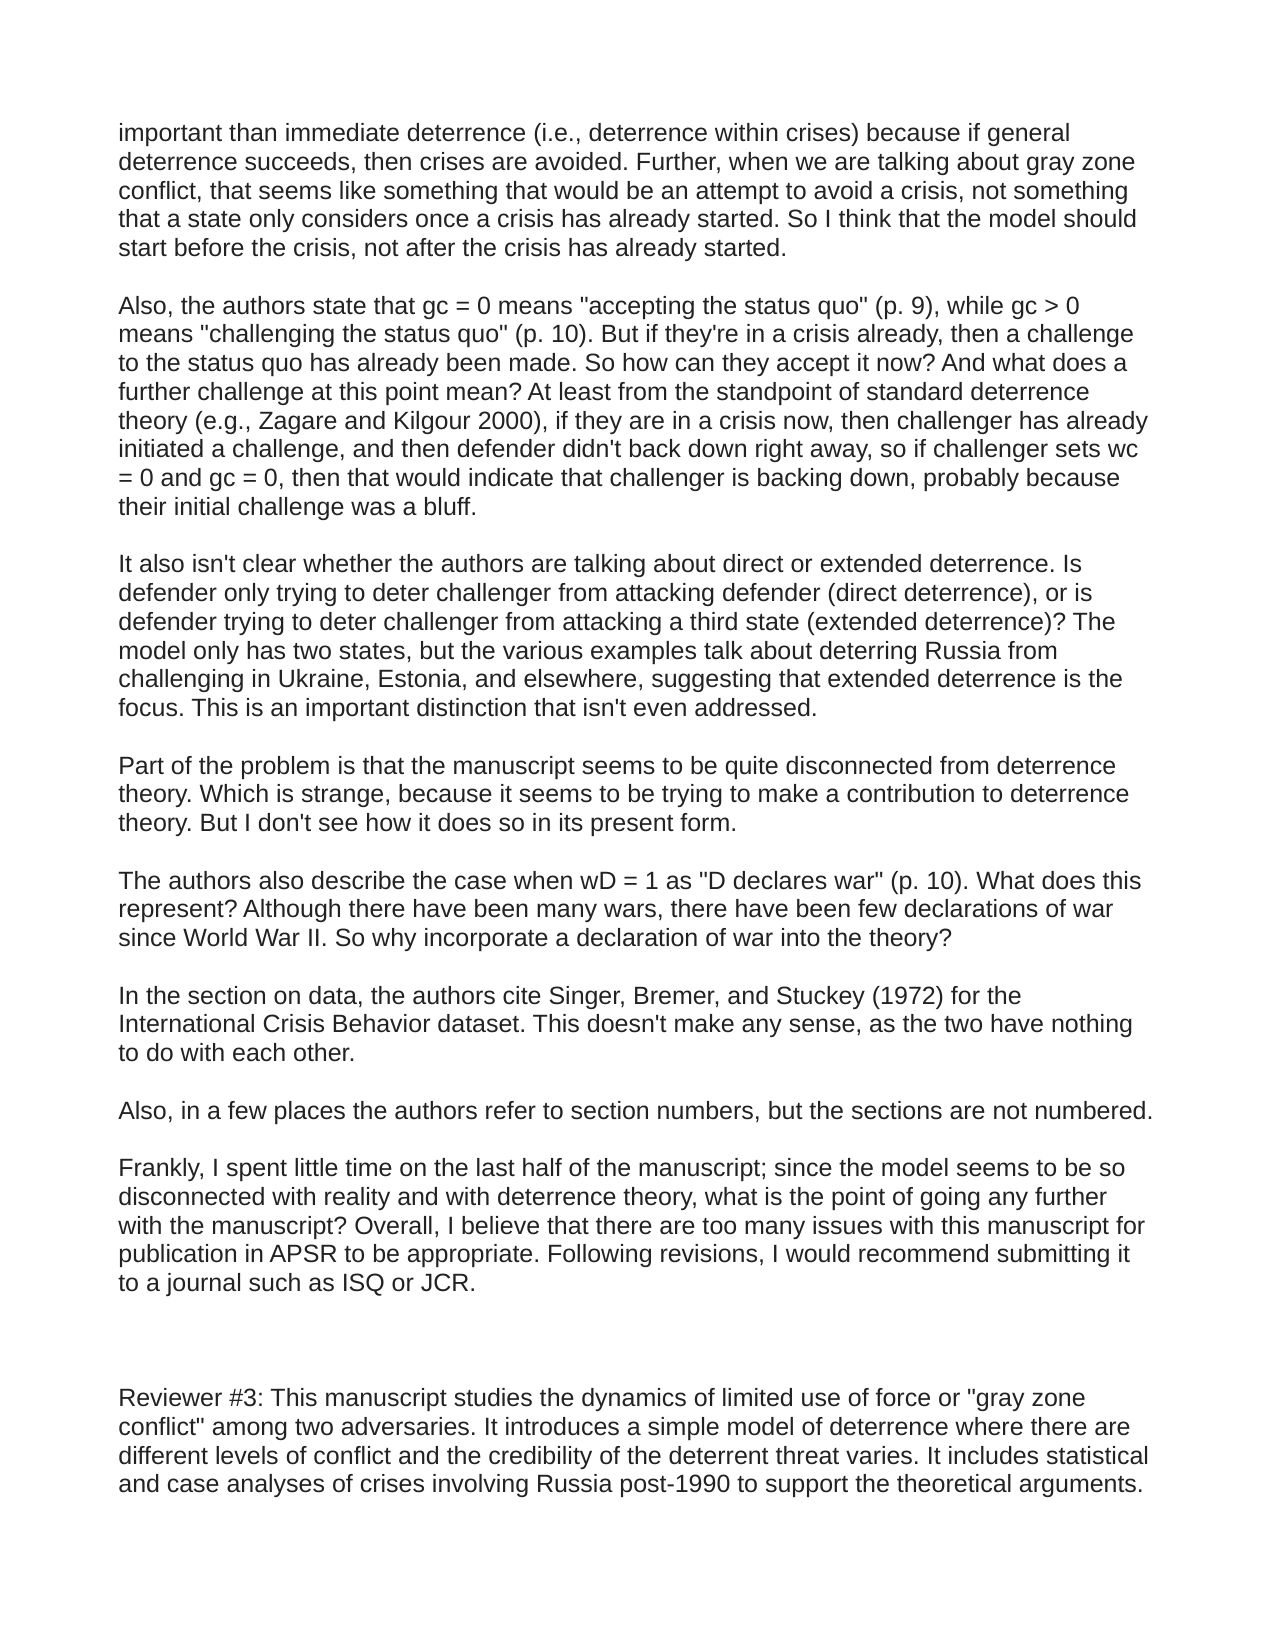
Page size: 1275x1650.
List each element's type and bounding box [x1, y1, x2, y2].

text [118, 118, 1157, 1527]
